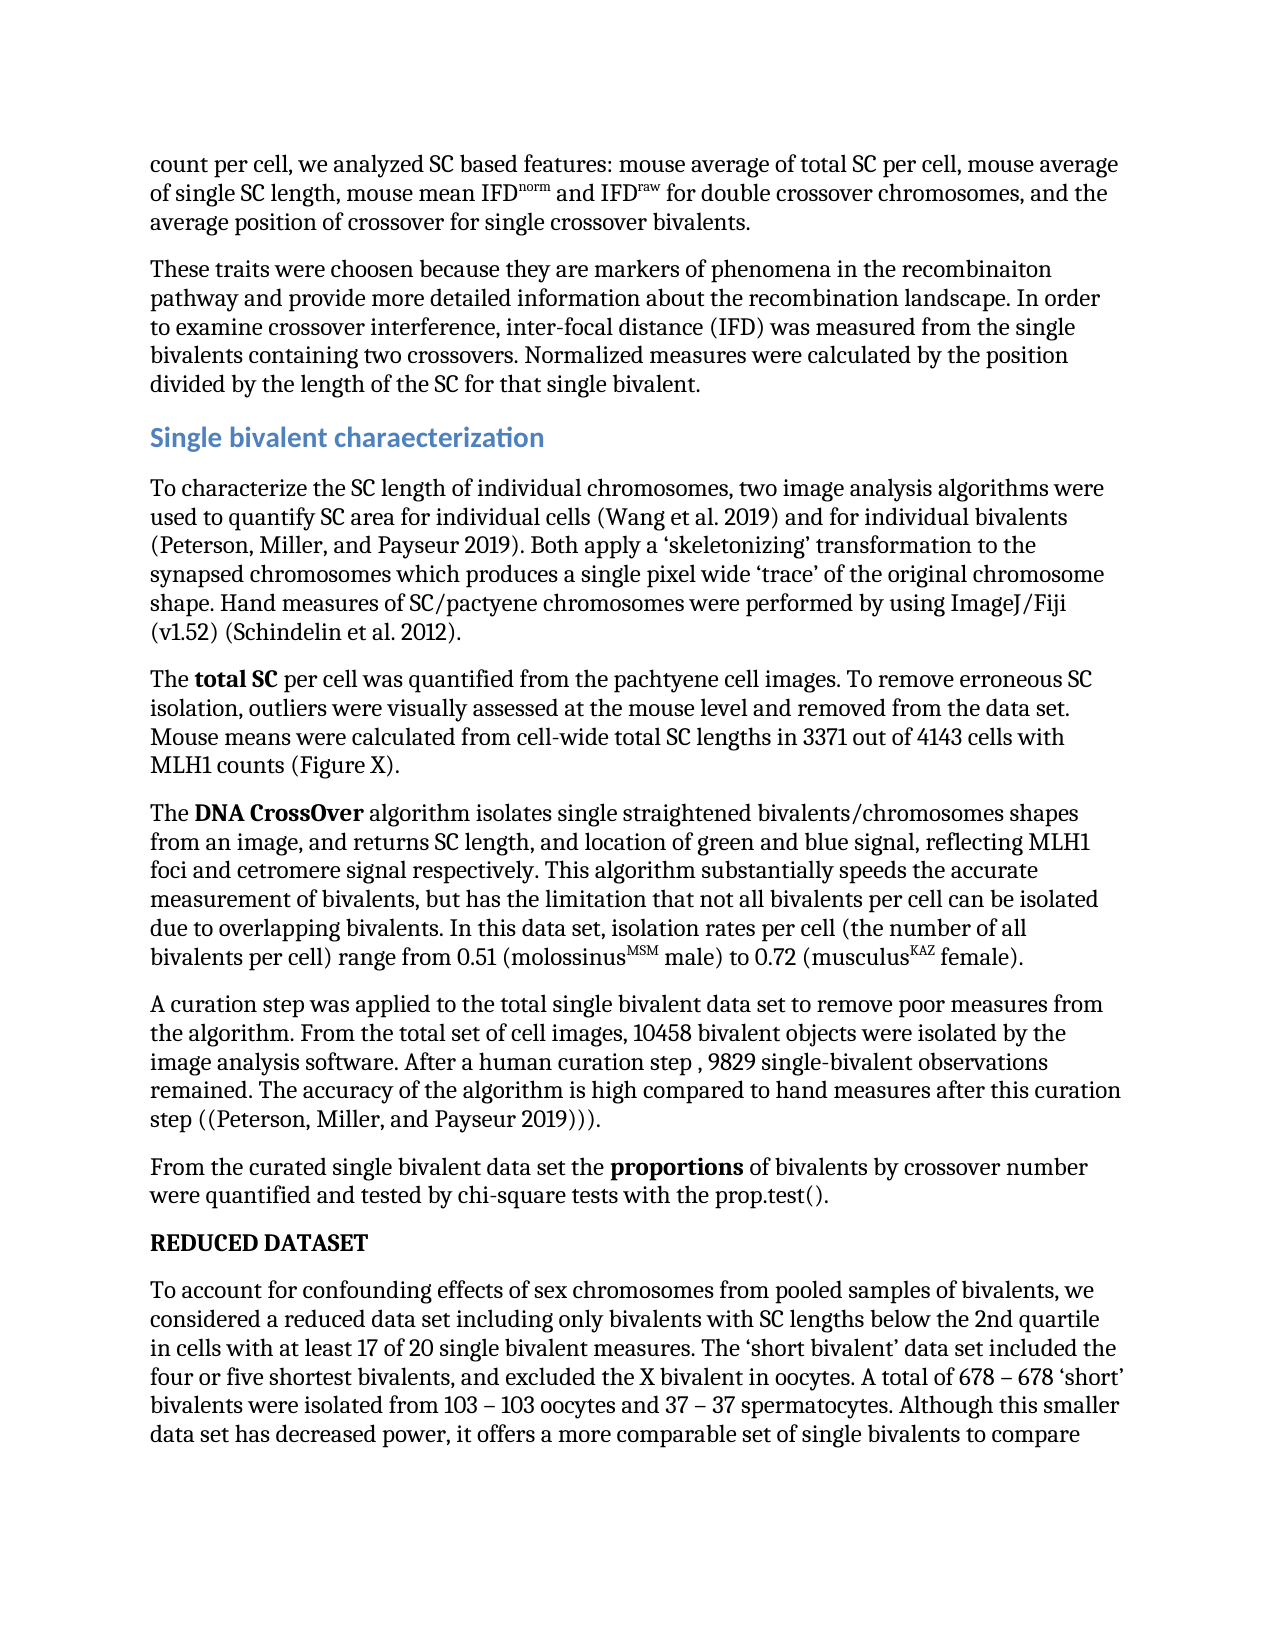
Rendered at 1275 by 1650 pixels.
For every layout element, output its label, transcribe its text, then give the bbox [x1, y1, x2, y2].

text The DNA CrossOver algorithm isolates single straightened bivalents/chromosomes shapes from an image, and returns SC length, and location of green and blue signal, reflecting MLH1 foci and cetromere signal respectively. This algorithm substantially speeds the accurate measurement of bivalents, but has the limitation that not all bivalents per cell can be isolated due to overlapping bivalents. In this data set, isolation rates per cell (the number of all bivalents per cell) range from 0.51 (molossinusMSM male) to 0.72 (musculusKAZ female). [150, 799, 1125, 971]
text From the curated single bivalent data set the proportions of bivalents by crossover number were quantified and tested by chi-square tests with the prop.test(). [150, 1153, 1125, 1210]
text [150, 1276, 1125, 1449]
text REDUCED DATASET [150, 1229, 1125, 1258]
text A curation step was applied to the total single bivalent data set to remove poor measures from the algorithm. From the total set of cell images, 10458 bivalent objects were isolated by the image analysis software. After a human curation step , 9829 single-bivalent observations remained. The accuracy of the algorithm is high compared to hand measures after this curation step ((Peterson, Miller, and Payseur 2019))). [150, 990, 1125, 1134]
text To characterize the SC length of individual chromosomes, two image analysis algorithms were used to quantify SC area for individual cells (Wang et al. 2019) and for individual bivalents (Peterson, Miller, and Payseur 2019). Both apply a ‘skeletonizing’ transformation to the synapsed chromosomes which produces a single pixel wide ‘trace’ of the original chromosome shape. Hand measures of SC/pactyene chromosomes were performed by using ImageJ/Fiji (v1.52) (Schindelin et al. 2012). [150, 474, 1125, 646]
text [150, 150, 1125, 236]
subtitle Single bivalent charaecterization [150, 419, 1125, 455]
text These traits were choosen because they are markers of phenomena in the recombinaiton pathway and provide more detailed information about the recombination landscape. In order to examine crossover interference, inter-focal distance (IFD) was measured from the single bivalents containing two crossovers. Normalized measures were calculated by the position divided by the length of the SC for that single bivalent. [150, 255, 1125, 399]
text The total SC per cell was quantified from the pachtyene cell images. To remove erroneous SC isolation, outliers were visually assessed at the mouse level and removed from the data set. Mouse means were calculated from cell-wide total SC lengths in 3371 out of 4143 cells with MLH1 counts (Figure X). [150, 665, 1125, 780]
